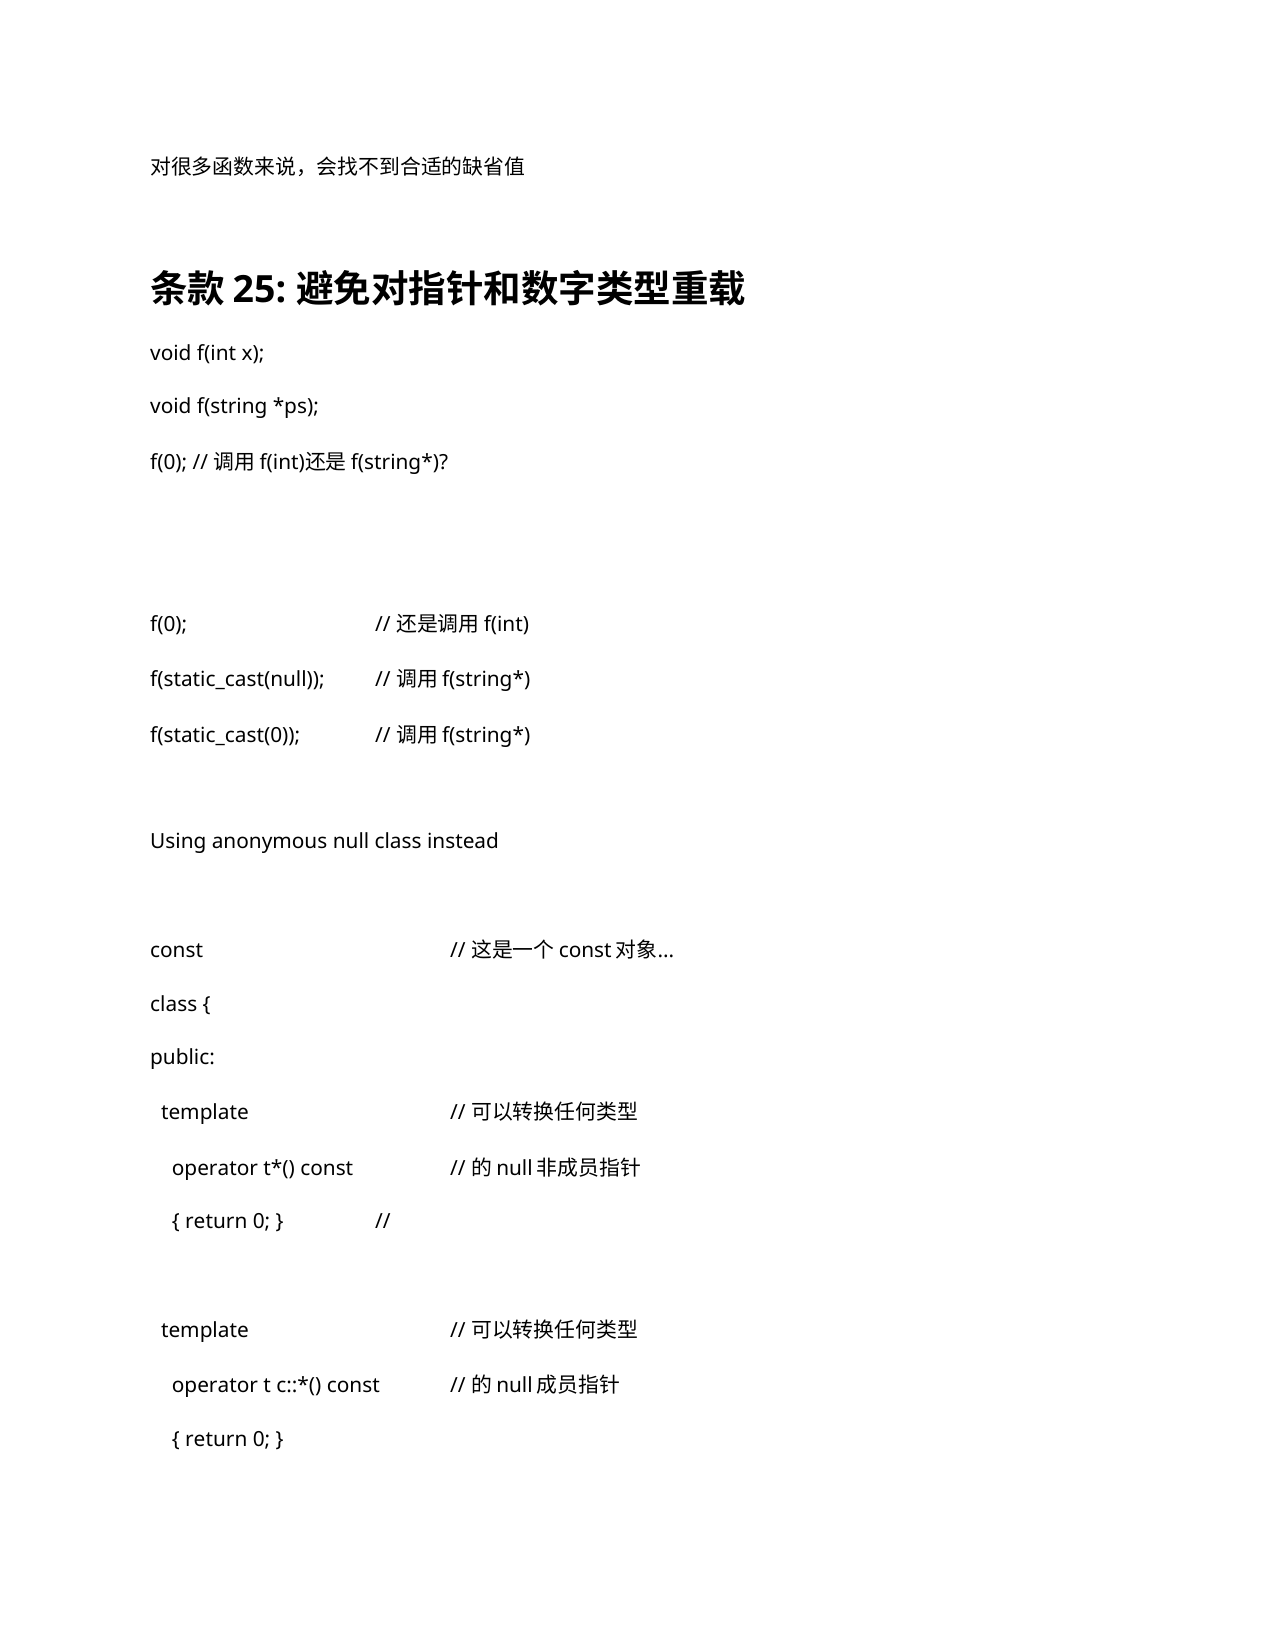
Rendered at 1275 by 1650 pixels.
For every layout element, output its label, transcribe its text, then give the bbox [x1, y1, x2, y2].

text public: [150, 1042, 1125, 1071]
text template // 可以转换任何类型 [150, 1096, 1125, 1126]
text f(static_cast(0)); // 调用f(string*) [150, 718, 1125, 748]
text operator t*() const // 的null非成员指针 [150, 1151, 1125, 1181]
text Using anonymous null class instead [150, 827, 1125, 855]
text f(0); // 还是调用f(int) [150, 607, 1125, 637]
text operator t c::*() const // 的null成员指针 [150, 1368, 1125, 1399]
text { return 0; } // [150, 1206, 1125, 1235]
text class { [150, 989, 1125, 1017]
text void f(string *ps); [150, 392, 1125, 420]
text 对很多函数来说，会找不到合适的缺省值 [150, 150, 1125, 180]
text void f(int x); [150, 338, 1125, 367]
subtitle 条款25: 避免对指针和数字类型重载 [150, 259, 1125, 313]
text { return 0; } [150, 1424, 1125, 1452]
text const // 这是一个const对象... [150, 933, 1125, 964]
text f(static_cast(null)); // 调用f(string*) [150, 662, 1125, 693]
text f(0); // 调用f(int)还是f(string*)? [150, 445, 1125, 475]
text template // 可以转换任何类型 [150, 1313, 1125, 1343]
